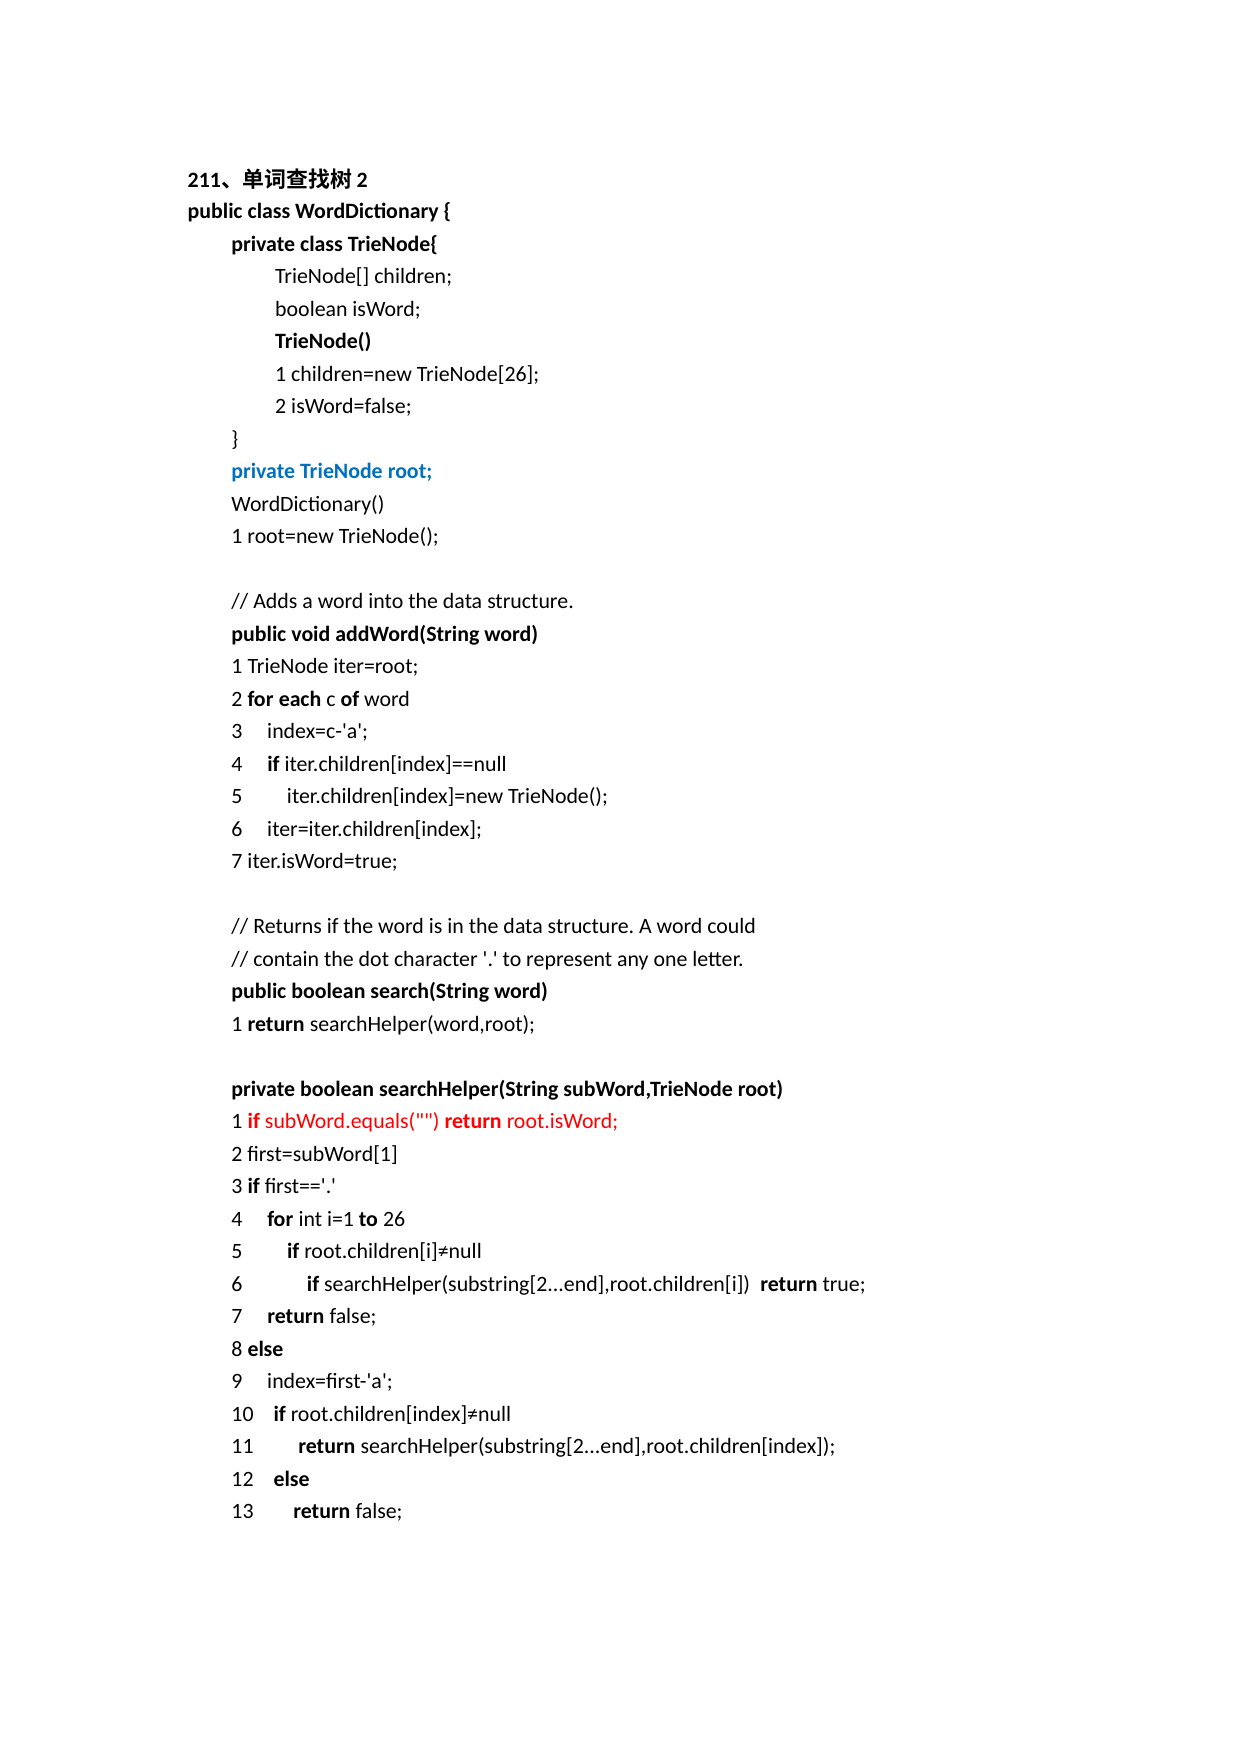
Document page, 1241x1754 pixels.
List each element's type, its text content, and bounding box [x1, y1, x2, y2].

text 3 index=c-'a'; [231, 714, 1053, 747]
text 5 iter.children[index]=new TrieNode(); [231, 779, 1053, 812]
text // Returns if the word is in the data structure. A word could [231, 909, 1053, 942]
text 1 if subWord.equals("") return root.isWord; [231, 1104, 1053, 1137]
text TrieNode[] children; [275, 259, 1053, 292]
text 7 return false; [231, 1299, 1053, 1332]
text public void addWord(String word) [231, 617, 1053, 649]
text 7 iter.isWord=true; [231, 844, 1053, 877]
text 3 if first=='.' [231, 1169, 1053, 1202]
text public boolean search(String word) [231, 974, 1053, 1007]
subtitle 211、单词查找树2 [187, 162, 1053, 194]
text 9 index=first-'a'; [231, 1364, 1053, 1397]
text public class WordDictionary { [187, 194, 1053, 227]
text 8 else [231, 1332, 1053, 1364]
text 1 root=new TrieNode(); [231, 519, 1053, 552]
text 13 return false; [231, 1494, 1053, 1527]
text private TrieNode root; [231, 454, 1053, 487]
text 1 children=new TrieNode[26]; [275, 357, 1053, 389]
text TrieNode() [275, 324, 1053, 357]
text 2 for each c of word [231, 682, 1053, 714]
text 2 first=subWord[1] [231, 1137, 1053, 1169]
text private boolean searchHelper(String subWord,TrieNode root) [231, 1072, 1053, 1104]
text 5 if root.children[i]≠null [231, 1234, 1053, 1267]
text WordDictionary() [231, 487, 1053, 519]
text 1 TrieNode iter=root; [231, 649, 1053, 682]
text 2 isWord=false; [275, 389, 1053, 422]
text 12 else [231, 1462, 1053, 1494]
text 10 if root.children[index]≠null [231, 1397, 1053, 1429]
text // Adds a word into the data structure. [231, 584, 1053, 617]
text 11 return searchHelper(substring[2...end],root.children[index]); [231, 1429, 1053, 1462]
text 1 return searchHelper(word,root); [231, 1007, 1053, 1039]
text 6 iter=iter.children[index]; [231, 812, 1053, 844]
text } [231, 422, 1053, 454]
text boolean isWord; [275, 292, 1053, 324]
text private class TrieNode{ [231, 227, 1053, 259]
text // contain the dot character '.' to represent any one letter. [231, 942, 1053, 974]
text 4 if iter.children[index]==null [231, 747, 1053, 779]
text 4 for int i=1 to 26 [231, 1202, 1053, 1234]
text 6 if searchHelper(substring[2...end],root.children[i]) return true; [231, 1267, 1053, 1299]
